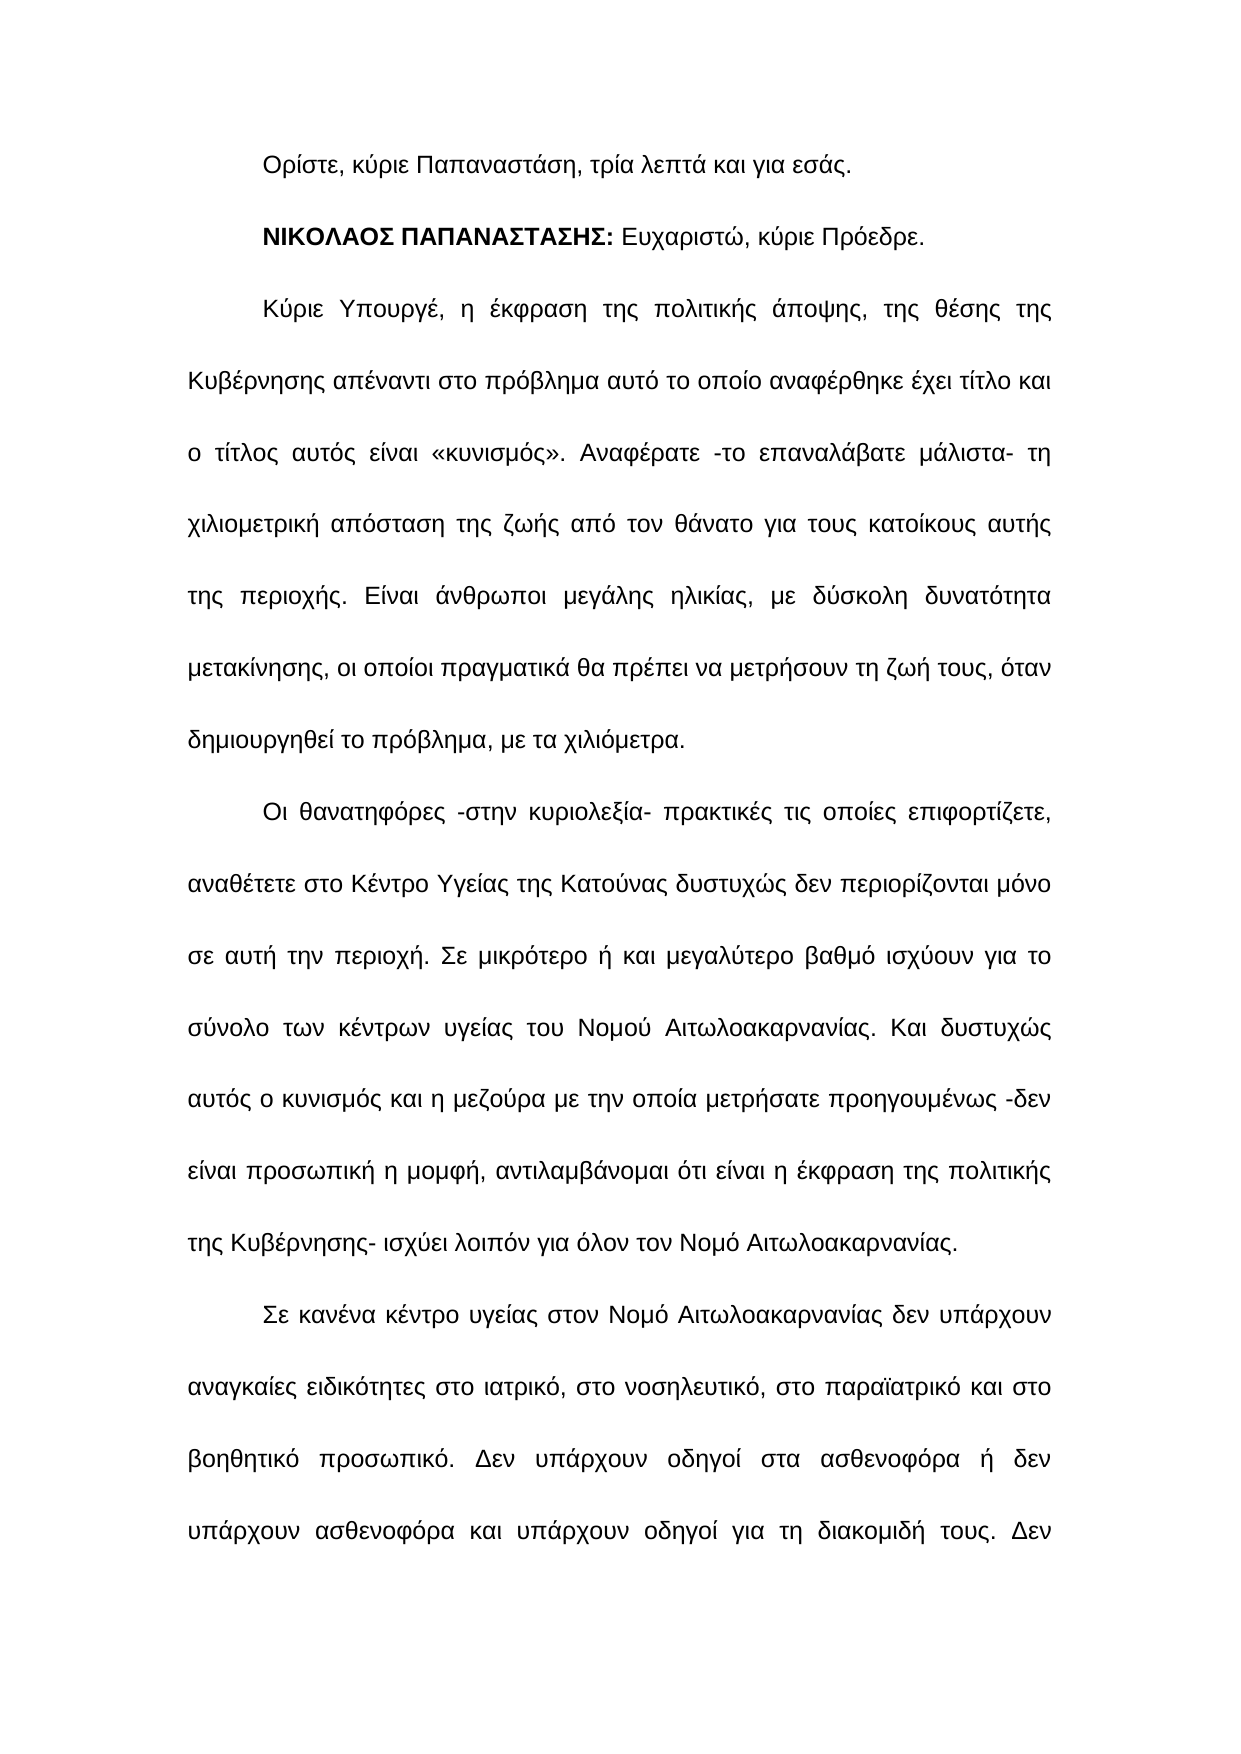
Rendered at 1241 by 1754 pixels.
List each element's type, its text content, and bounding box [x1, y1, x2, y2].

text Ορίστε, κύριε Παπαναστάση, τρία λεπτά και για εσάς. [187, 150, 1053, 179]
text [187, 1300, 1053, 1544]
text Οι θανατηφόρες -στην κυριολεξία- πρακτικές τις οποίες επιφορτίζετε, αναθέτετε στο Κέντρο Υγείας της Κατούνας δυστυχώς δεν περιορίζονται μόνο σε αυτή την περιοχή. Σε μικρότερο ή και μεγαλύτερο βαθμό ισχύουν για το σύνολο των κέντρων υγείας του Νομού Αιτωλοακαρνανίας. Και δυστυχώς αυτός ο κυνισμός και η μεζούρα με την οποία μετρήσατε προηγουμένως -δεν είναι προσωπική η μομφή, αντιλαμβάνομαι ότι είναι η έκφραση της πολιτικής της Κυβέρνησης- ισχύει λοιπόν για όλον τον Νομό Αιτωλοακαρνανίας. [187, 797, 1053, 1257]
text Κύριε Υπουργέ, η έκφραση της πολιτικής άποψης, της θέσης της Κυβέρνησης απέναντι στο πρόβλημα αυτό το οποίο αναφέρθηκε έχει τίτλο και ο τίτλος αυτός είναι «κυνισμός». Αναφέρατε -το επαναλάβατε μάλιστα- τη χιλιομετρική απόσταση της ζωής από τον θάνατο για τους κατοίκους αυτής της περιοχής. Είναι άνθρωποι μεγάλης ηλικίας, με δύσκολη δυνατότητα μετακίνησης, οι οποίοι πραγματικά θα πρέπει να μετρήσουν τη ζωή τους, όταν δημιουργηθεί το πρόβλημα, με τα χιλιόμετρα. [187, 294, 1053, 754]
text ΝΙΚΟΛΑΟΣ ΠΑΠΑΝΑΣΤΑΣΗΣ: Ευχαριστώ, κύριε Πρόεδρε. [187, 222, 1053, 251]
